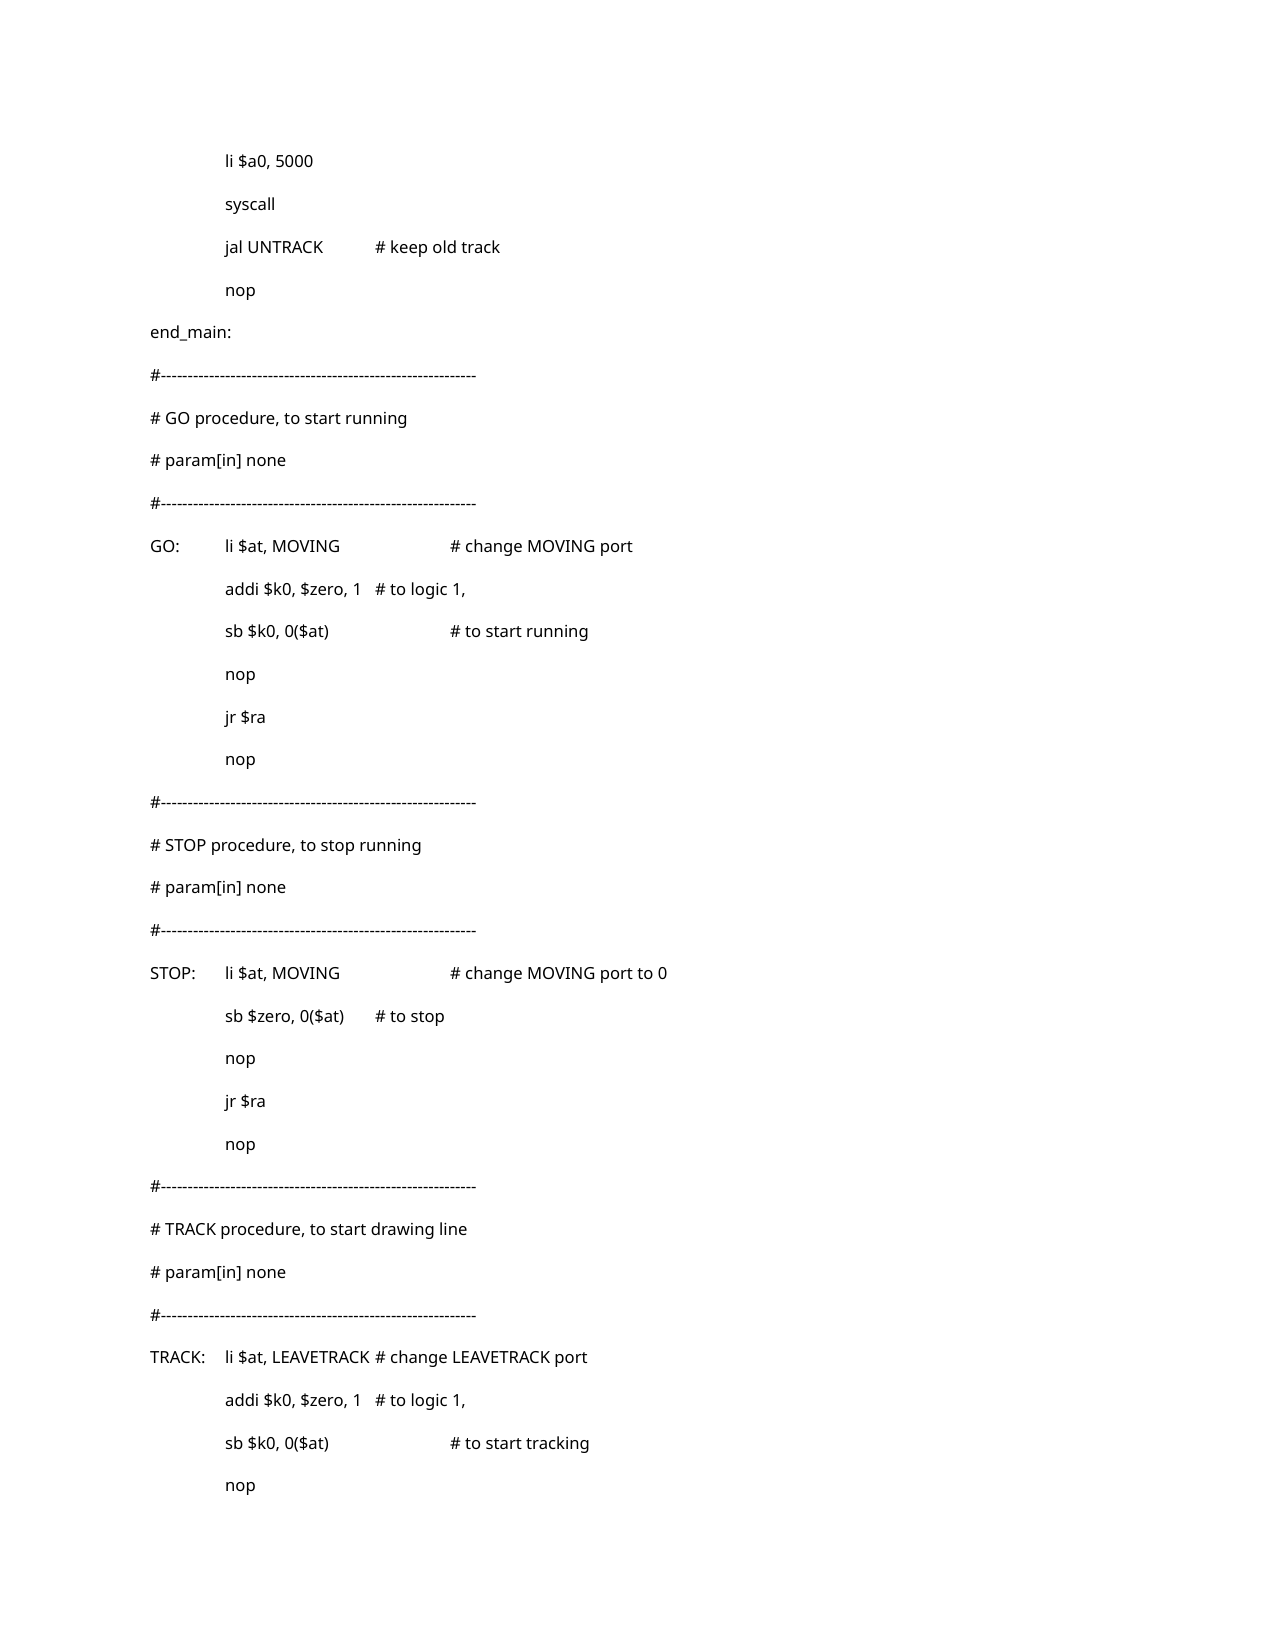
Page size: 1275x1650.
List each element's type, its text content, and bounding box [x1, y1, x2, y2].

text #----------------------------------------------------------- [150, 363, 1125, 386]
text addi $k0, $zero, 1 # to logic 1, [150, 1388, 1125, 1411]
text nop [150, 748, 1125, 771]
text STOP: li $at, MOVING # change MOVING port to 0 [150, 961, 1125, 984]
text #----------------------------------------------------------- [150, 919, 1125, 941]
text addi $k0, $zero, 1 # to logic 1, [150, 577, 1125, 600]
text nop [150, 662, 1125, 685]
text nop [150, 1132, 1125, 1155]
text #----------------------------------------------------------- [150, 492, 1125, 514]
text # param[in] none [150, 449, 1125, 472]
text nop [150, 1474, 1125, 1497]
text nop [150, 1047, 1125, 1069]
text jal UNTRACK # keep old track [150, 235, 1125, 258]
text sb $k0, 0($at) # to start running [150, 620, 1125, 642]
text TRACK: li $at, LEAVETRACK # change LEAVETRACK port [150, 1346, 1125, 1368]
text #----------------------------------------------------------- [150, 791, 1125, 813]
text # param[in] none [150, 876, 1125, 899]
text GO: li $at, MOVING # change MOVING port [150, 534, 1125, 557]
text nop [150, 278, 1125, 301]
text #----------------------------------------------------------- [150, 1175, 1125, 1198]
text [150, 1303, 1125, 1326]
text # TRACK procedure, to start drawing line [150, 1218, 1125, 1240]
text jr $ra [150, 1089, 1125, 1112]
text # GO procedure, to start running [150, 406, 1125, 429]
text sb $k0, 0($at) # to start tracking [150, 1431, 1125, 1454]
text sb $zero, 0($at) # to stop [150, 1004, 1125, 1027]
text # param[in] none [150, 1260, 1125, 1283]
text syscall [150, 193, 1125, 215]
text li $a0, 5000 [150, 150, 1125, 173]
text # STOP procedure, to stop running [150, 833, 1125, 856]
text end_main: [150, 321, 1125, 343]
text jr $ra [150, 705, 1125, 728]
